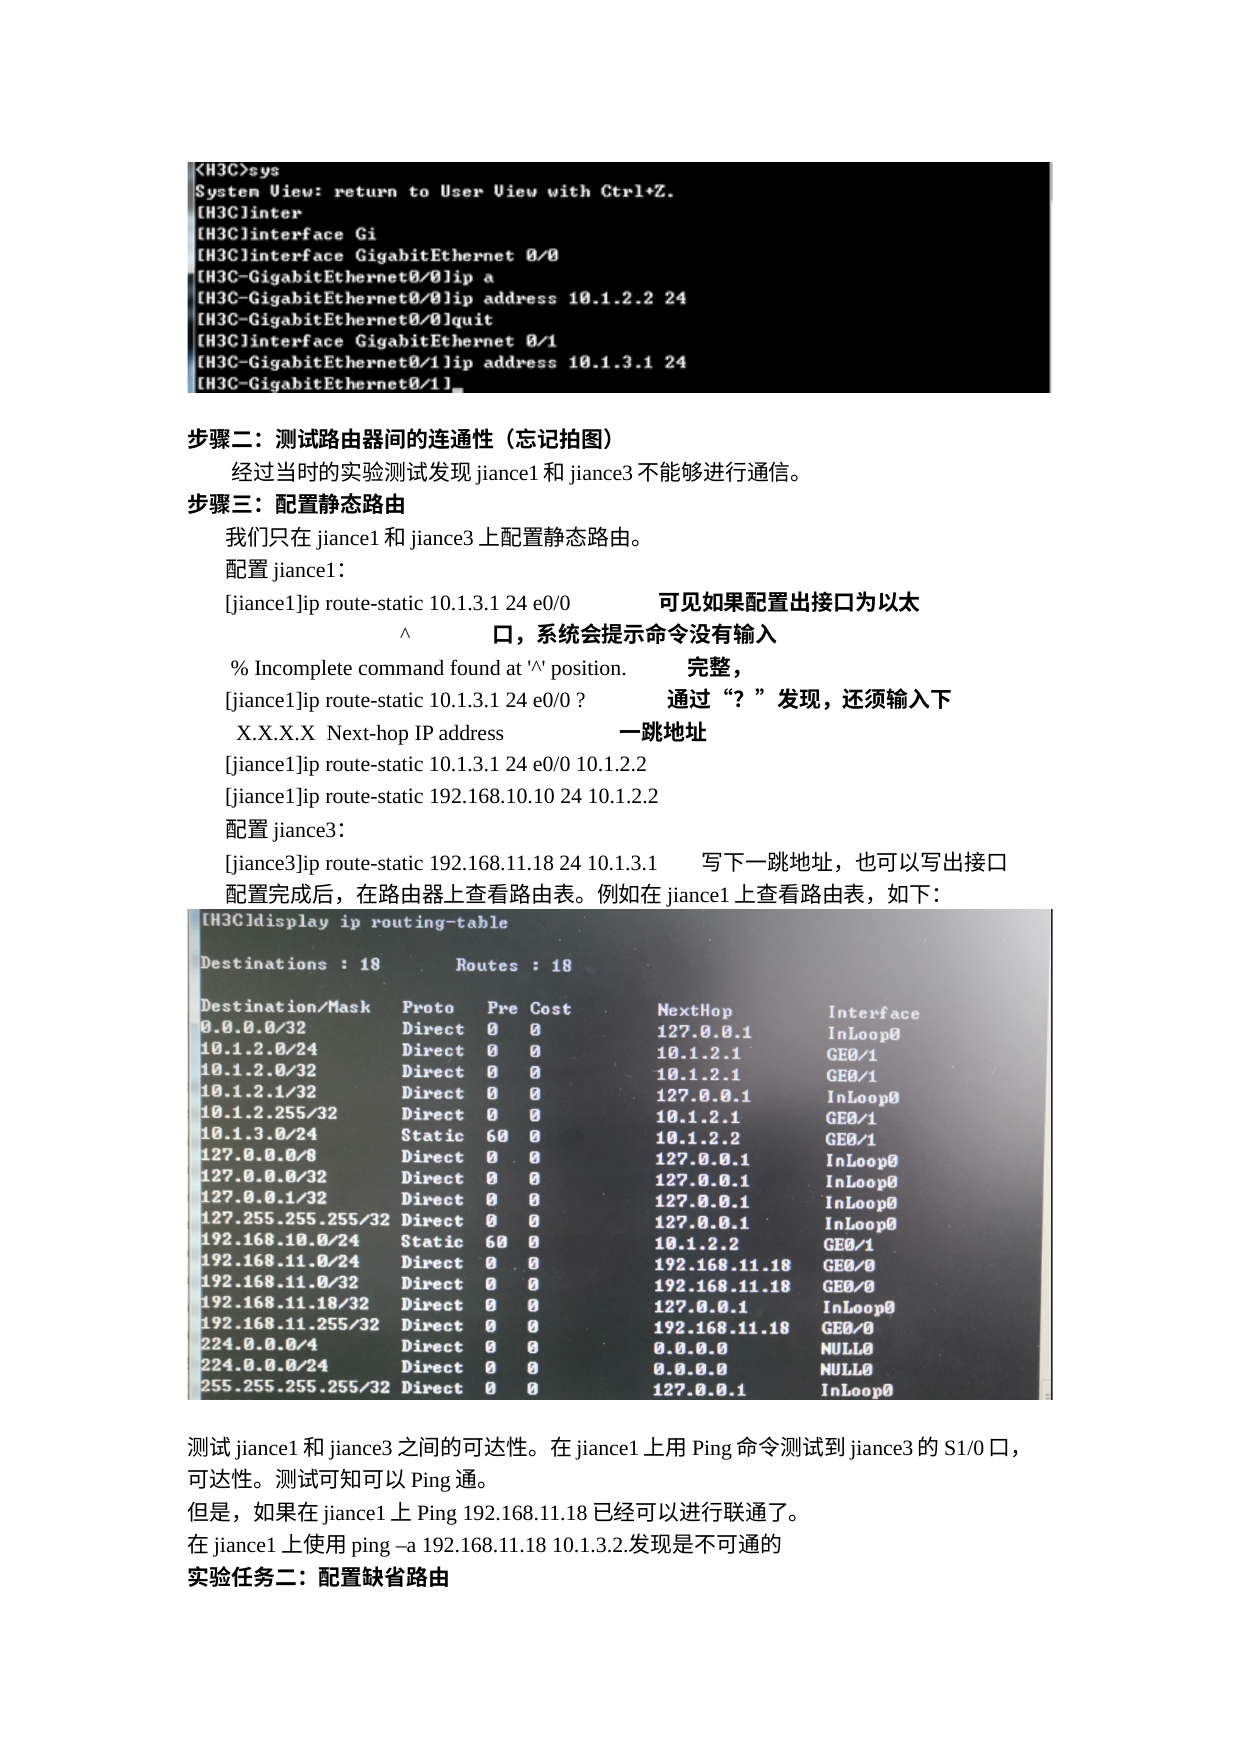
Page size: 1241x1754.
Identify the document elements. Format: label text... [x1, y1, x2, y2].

text [jiance1]ip route-static 10.1.3.1 24 e0/0 可见如果配置出接口为以太 [225, 584, 1053, 617]
text 配置jiance1： [225, 552, 1053, 584]
text 我们只在jiance1和jiance3上配置静态路由。 [225, 519, 1053, 552]
text 配置jiance3： [225, 812, 1053, 844]
text [jiance1]ip route-static 192.168.10.10 24 10.1.2.2 [225, 779, 1053, 812]
text 在jiance1上使用ping –a 192.168.11.18 10.1.3.2.发现是不可通的 [187, 1527, 1053, 1559]
text [jiance3]ip route-static 192.168.11.18 24 10.1.3.1 写下一跳地址，也可以写出接口 [225, 844, 1053, 877]
text X.X.X.X Next-hop IP address 一跳地址 [225, 714, 1053, 747]
picture [187, 162, 1053, 393]
text [jiance1]ip route-static 10.1.3.1 24 e0/0 10.1.2.2 [225, 747, 1053, 779]
text 但是，如果在jiance1上Ping 192.168.11.18已经可以进行联通了。 [187, 1494, 1053, 1527]
text [jiance1]ip route-static 10.1.3.1 24 e0/0 ? 通过“？”发现，还须输入下 [225, 682, 1053, 714]
picture [187, 909, 1053, 1400]
text 经过当时的实验测试发现jiance1和jiance3不能够进行通信。 [187, 454, 1053, 487]
text 步骤二：测试路由器间的连通性（忘记拍图） [187, 422, 1053, 454]
text 配置完成后，在路由器上查看路由表。例如在jiance1上查看路由表，如下： [225, 877, 1053, 909]
text 步骤三：配置静态路由 [187, 487, 1053, 519]
text 实验任务二：配置缺省路由 [187, 1559, 1053, 1592]
text ^ 口，系统会提示命令没有输入 [225, 617, 1053, 649]
text % Incomplete command found at '^' position. 完整， [225, 649, 1053, 682]
text 测试jiance1和jiance3之间的可达性。在jiance1上用Ping命令测试到jiance3的S1/0口，可达性。测试可知可以Ping通。 [187, 1429, 1053, 1494]
